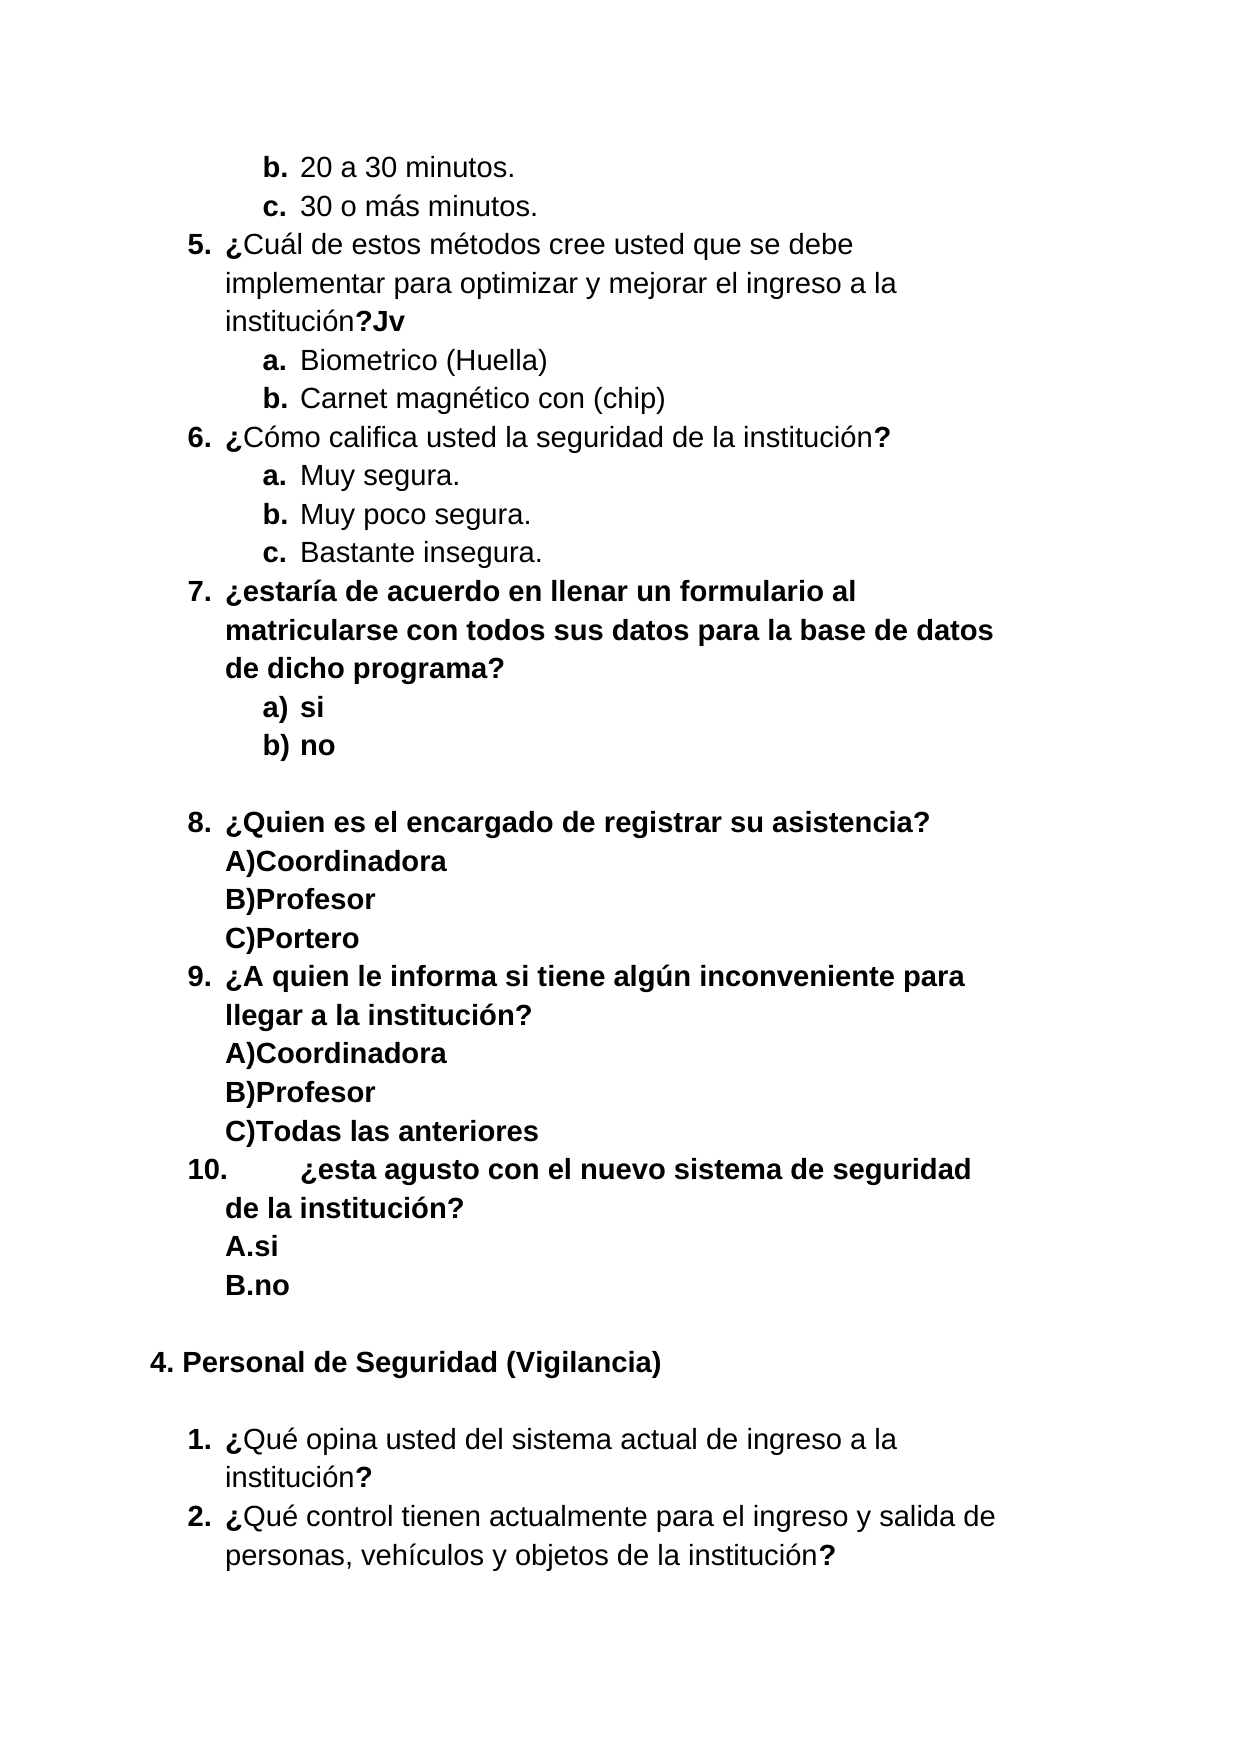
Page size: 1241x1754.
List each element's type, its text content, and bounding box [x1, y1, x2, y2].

list ¿A quien le informa si tiene algún inconveniente para llegar a la institución? [187, 959, 1014, 1031]
list si [262, 689, 1014, 723]
list ¿Cuál de estos métodos cree usted que se debe implementar para optimizar y mejorar el ingreso a la institución?Jv [187, 227, 1014, 338]
text B.no [225, 1268, 1014, 1301]
list Biometrico (Huella) [262, 343, 1014, 376]
list ¿Qué control tienen actualmente para el ingreso y salida de personas, vehículos y objetos de la institución? [187, 1499, 1014, 1571]
list 20 a 30 minutos. [262, 150, 1014, 183]
list ¿estaría de acuerdo en llenar un formulario al matricularse con todos sus datos para la base de datos de dicho programa? [187, 574, 1014, 684]
list ¿Qué opina usted del sistema actual de ingreso a la institución? [187, 1422, 1014, 1494]
list 30 o más minutos. [262, 188, 1014, 222]
list ¿Quien es el encargado de registrar su asistencia? [187, 805, 1014, 839]
list ¿esta agusto con el nuevo sistema de seguridad de la institución? [187, 1152, 1014, 1224]
text 4. Personal de Seguridad (Vigilancia) [150, 1345, 1014, 1378]
text A)Coordinadora [225, 844, 1014, 877]
list no [262, 728, 1014, 762]
list Muy poco segura. [262, 497, 1014, 530]
list ¿Cómo califica usted la seguridad de la institución? [187, 420, 1014, 453]
text C)Portero [225, 921, 1014, 954]
text B)Profesor [225, 882, 1014, 916]
list Bastante insegura. [262, 535, 1014, 569]
text A.si [225, 1229, 1014, 1263]
text A)Coordinadora [225, 1036, 1014, 1070]
list Muy segura. [262, 458, 1014, 492]
text B)Profesor [225, 1075, 1014, 1108]
text C)Todas las anteriores [225, 1113, 1014, 1147]
list Carnet magnético con (chip) [262, 381, 1014, 415]
